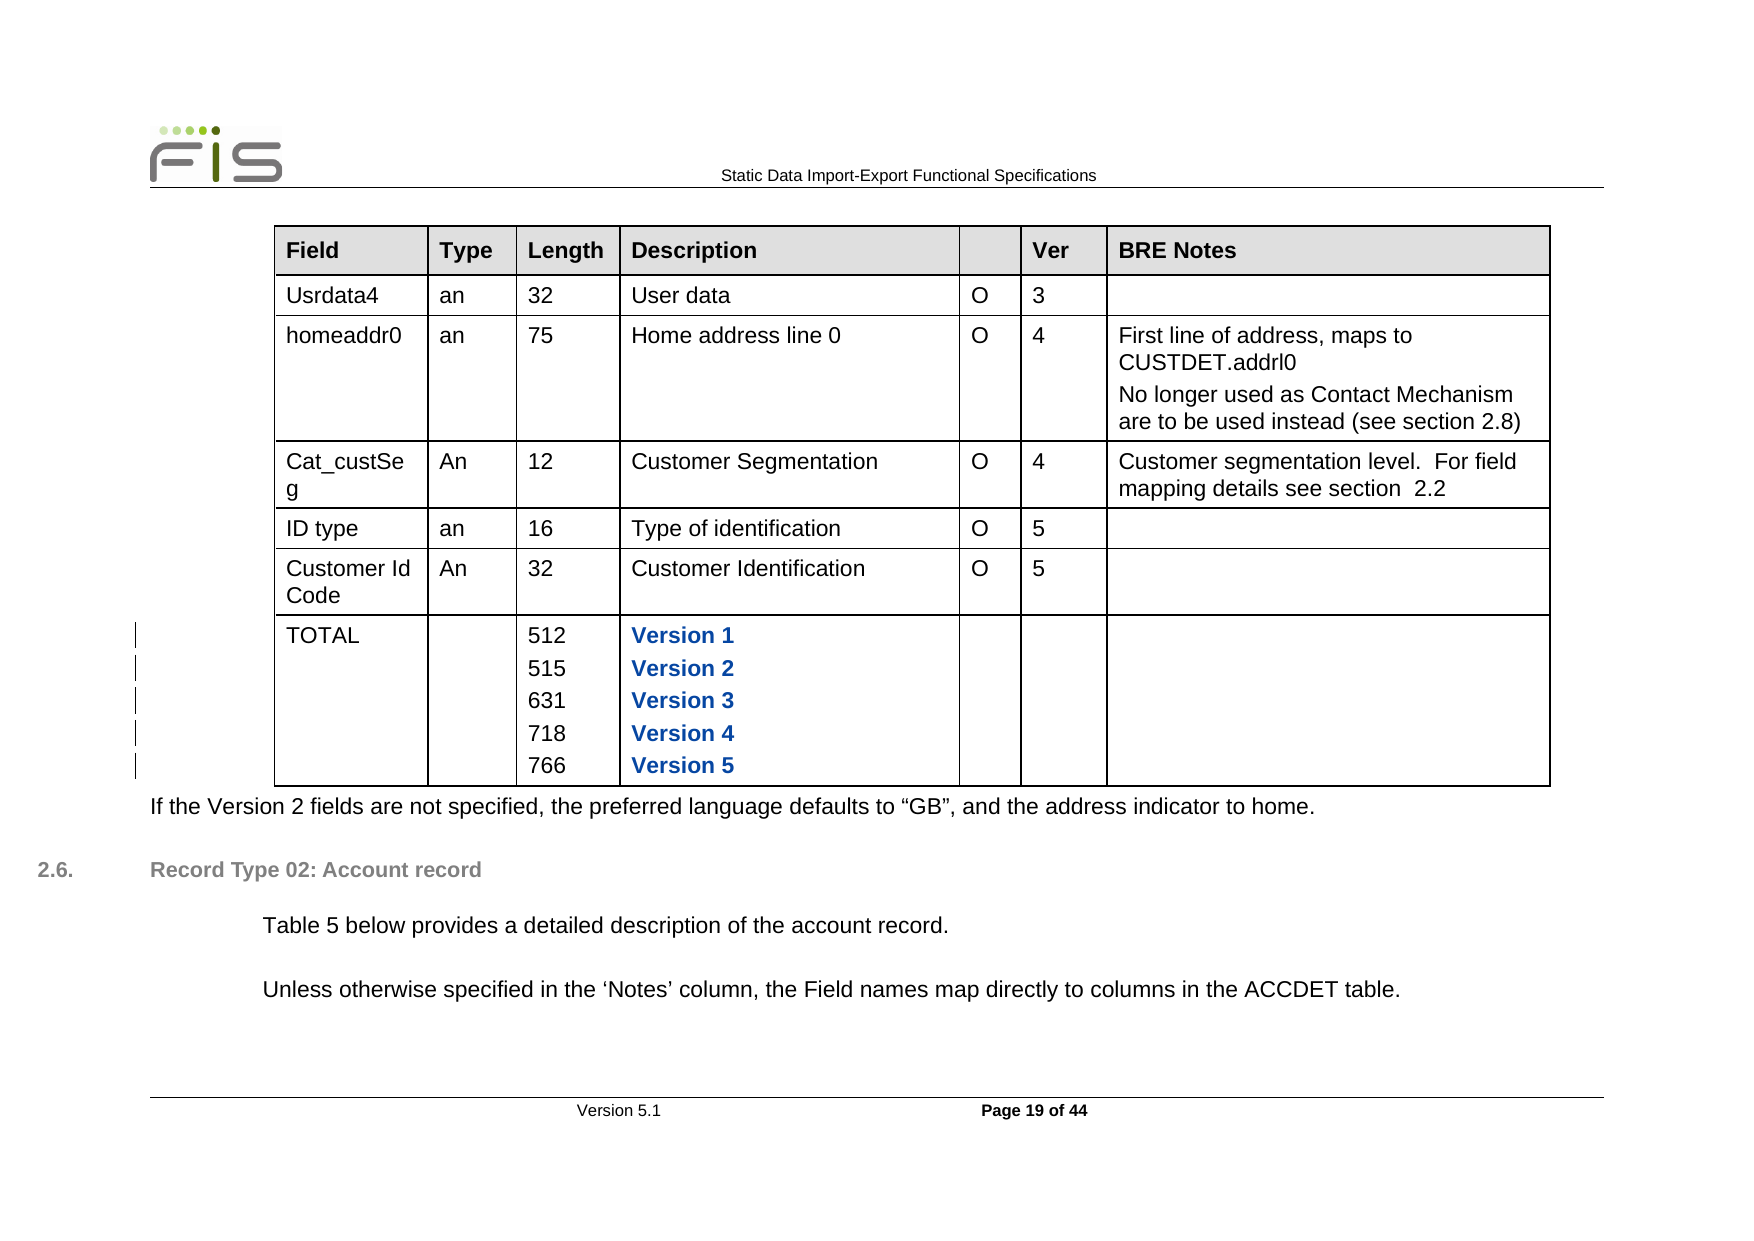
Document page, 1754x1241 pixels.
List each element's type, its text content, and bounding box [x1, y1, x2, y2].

table_cell First line of address, maps to CUSTDET.addrl0 No longer used as Contact Mechanism are to be used instead (see section 2.8) [1108, 316, 1549, 440]
table_cell Home address line 0 [621, 316, 959, 440]
table_cell 3 [1022, 276, 1106, 314]
table_cell 4 [1022, 316, 1106, 440]
table_cell 75 [517, 316, 619, 440]
table_cell ID type [275, 508, 427, 547]
table_header BRE Notes [1108, 227, 1549, 274]
table_cell homeaddr0 [275, 316, 427, 440]
table_cell [429, 616, 516, 785]
table_cell O [960, 276, 1020, 314]
table_cell Usrdata4 [275, 275, 427, 314]
table_cell [1022, 616, 1106, 785]
table_cell an [429, 316, 516, 440]
table_header Length [517, 227, 619, 274]
table_cell Customer Identification [621, 549, 959, 614]
table_cell O [960, 509, 1020, 547]
table_cell 5 [1022, 509, 1106, 547]
table_cell Customer Id Code [275, 549, 427, 614]
table_cell An [429, 549, 516, 614]
table_cell O [960, 442, 1020, 507]
text If the Version 2 fields are not specified, the preferred language defaults to “GB”, and the address indicator to home. [150, 793, 1604, 819]
picture [150, 126, 283, 182]
table_cell [1108, 549, 1549, 614]
table_cell 512 515 631 718 766 [517, 616, 619, 785]
text Unless otherwise specified in the ‘Notes’ column, the Field names map directly to columns in the ACCDET table. [262, 976, 1604, 1003]
table_cell User data [621, 276, 959, 314]
table_cell Customer segmentation level. For field mapping details see section 2.2 [1108, 442, 1549, 507]
subtitle Record Type 02: Account record [37, 857, 1604, 900]
table_cell Customer Segmentation [621, 442, 959, 507]
table_cell [1108, 276, 1549, 314]
table_cell [1108, 509, 1549, 547]
table_cell an [429, 276, 516, 314]
table_cell Type of identification [621, 509, 959, 547]
table_cell [1108, 616, 1549, 785]
table_cell TOTAL [275, 615, 427, 785]
table_header [960, 227, 1020, 274]
text Table 5 below provides a detailed description of the account record. [262, 912, 1604, 939]
table_cell 12 [517, 442, 619, 507]
table_cell 32 [517, 276, 619, 314]
table_header Ver [1022, 227, 1106, 274]
table_header Description [621, 227, 959, 274]
table_cell 5 [1022, 549, 1106, 614]
table_cell O [960, 549, 1020, 614]
table_cell An [429, 442, 516, 507]
table_cell 4 [1022, 442, 1106, 507]
table_cell Cat_custSeg [275, 441, 427, 507]
table_cell 32 [517, 549, 619, 614]
table_cell [960, 616, 1020, 785]
table_header Field [275, 227, 427, 274]
table_cell O [960, 316, 1020, 440]
table_cell an [429, 509, 516, 547]
table_header Type [429, 227, 516, 274]
table_cell Version 1 Version 2 Version 3 Version 4 Version 5 [621, 616, 959, 785]
table_cell 16 [517, 509, 619, 547]
